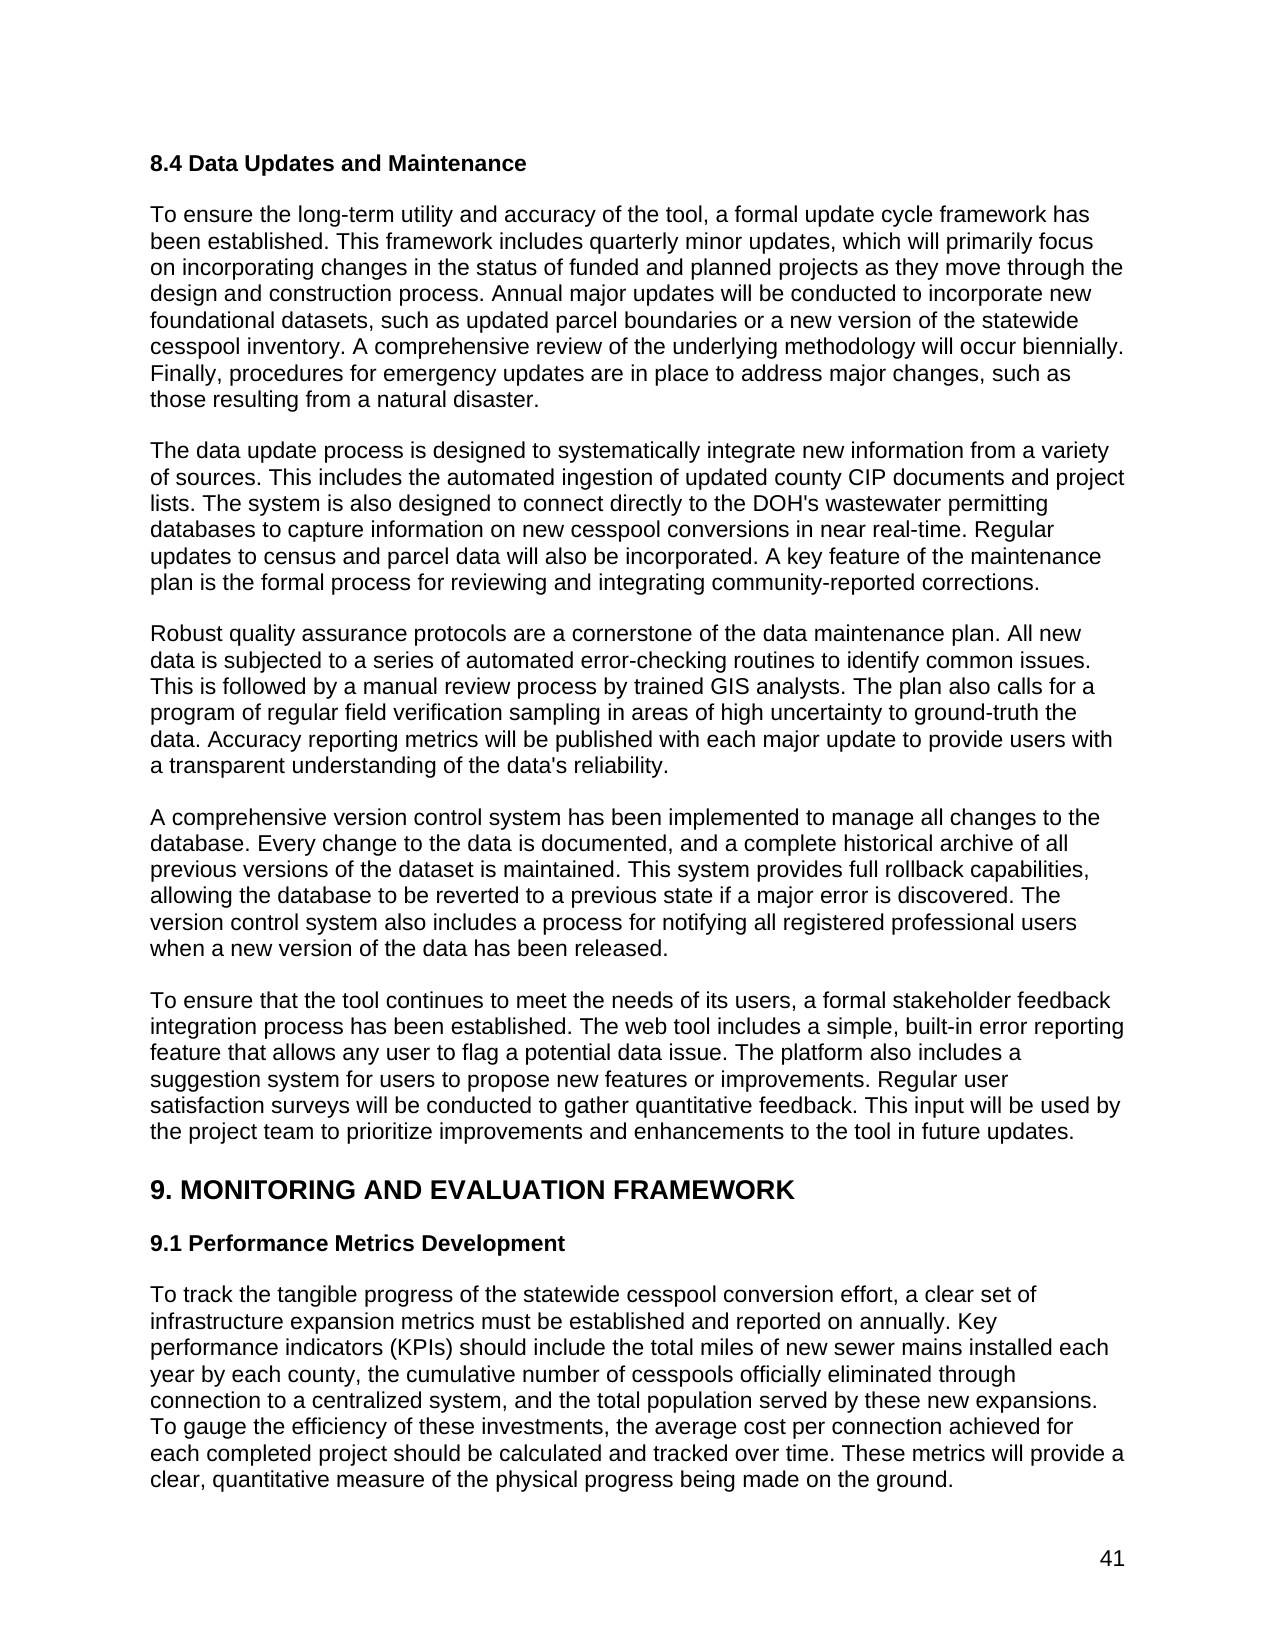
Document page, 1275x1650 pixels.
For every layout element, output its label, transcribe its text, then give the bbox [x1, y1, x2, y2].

text To track the tangible progress of the statewide cesspool conversion effort, a clear set of infrastructure expansion metrics must be established and reported on annually. Key performance indicators (KPIs) should include the total miles of new sewer mains installed each year by each county, the cumulative number of cesspools officially eliminated through connection to a centralized system, and the total population served by these new expansions. To gauge the efficiency of these investments, the average cost per connection achieved for each completed project should be calculated and tracked over time. These metrics will provide a clear, quantitative measure of the physical progress being made on the ground. [150, 1281, 1125, 1492]
text A comprehensive version control system has been implemented to manage all changes to the database. Every change to the data is documented, and a complete historical archive of all previous versions of the dataset is maintained. This system provides full rollback capabilities, allowing the database to be reverted to a previous state if a major error is discovered. The version control system also includes a process for notifying all registered professional users when a new version of the data has been released. [150, 803, 1125, 962]
text Robust quality assurance protocols are a cornerstone of the data maintenance plan. All new data is subjected to a series of automated error-checking routines to identify common issues. This is followed by a manual review process by trained GIS analysts. The plan also calls for a program of regular field verification sampling in areas of high uncertainty to ground-truth the data. Accuracy reporting metrics will be published with each major update to provide users with a transparent understanding of the data's reliability. [150, 620, 1125, 778]
text To ensure the long-term utility and accuracy of the tool, a formal update cycle framework has been established. This framework includes quarterly minor updates, which will primarily focus on incorporating changes in the status of funded and planned projects as they move through the design and construction process. Annual major updates will be conducted to incorporate new foundational datasets, such as updated parcel boundaries or a new version of the statewide cesspool inventory. A comprehensive review of the underlying methodology will occur biennially. Finally, procedures for emergency updates are in place to address major changes, such as those resulting from a natural disaster. [150, 201, 1125, 412]
subtitle 9.1 Performance Metrics Development [150, 1230, 1125, 1256]
subtitle 8.4 Data Updates and Maintenance [150, 150, 1125, 176]
text The data update process is designed to systematically integrate new information from a variety of sources. This includes the automated ingestion of updated county CIP documents and project lists. The system is also designed to connect directly to the DOH's wastewater permitting databases to capture information on new cesspool conversions in near real-time. Regular updates to census and parcel data will also be incorporated. A key feature of the maintenance plan is the formal process for reviewing and integrating community-reported corrections. [150, 437, 1125, 595]
text To ensure that the tool continues to meet the needs of its users, a formal stakeholder feedback integration process has been established. The web tool includes a simple, built-in error reporting feature that allows any user to flag a potential data issue. The platform also includes a suggestion system for users to propose new features or improvements. Regular user satisfaction surveys will be conducted to gather quantitative feedback. This input will be used by the project team to prioritize improvements and enhancements to the tool in future updates. [150, 987, 1125, 1145]
subtitle 9. MONITORING AND EVALUATION FRAMEWORK [150, 1174, 1125, 1205]
